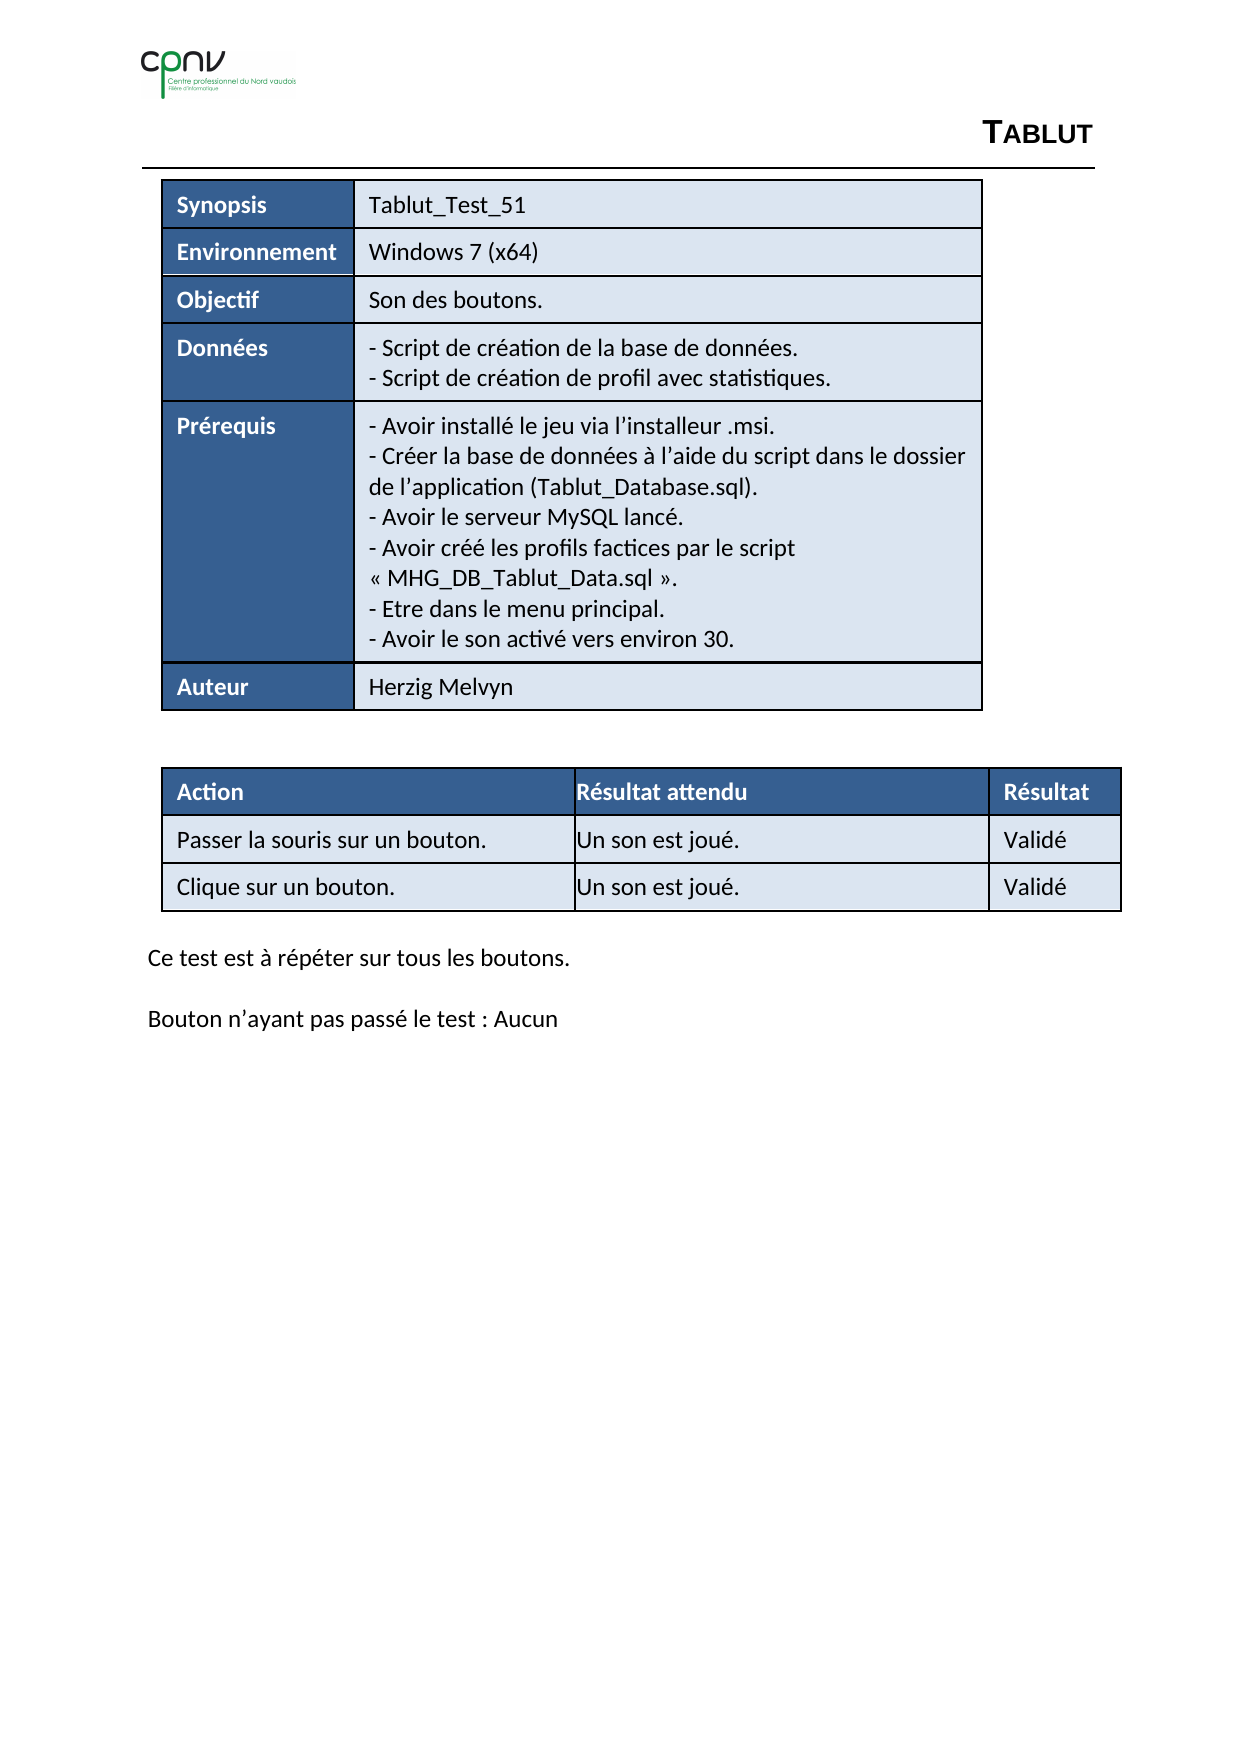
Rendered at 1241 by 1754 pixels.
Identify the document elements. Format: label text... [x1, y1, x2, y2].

table_cell Clique sur un bouton. [163, 864, 574, 909]
table_cell Objectif [163, 277, 353, 322]
text Ce test est à répéter sur tous les boutons. [148, 942, 1093, 973]
table_cell - Avoir installé le jeu via l’installeur .msi. - Créer la base de données à l’aide du script dans le dossier de l’application (Tablut_Database.sql). - Avoir le serveur MySQL lancé. - Avoir créé les profils factices par le script « MHG_DB_Tablut_Data.sql ». - Etre dans le menu principal. - Avoir le son activé vers environ 30. [355, 402, 981, 661]
picture [141, 51, 296, 99]
table_cell Un son est joué. [576, 864, 988, 909]
table_header Synopsis [163, 181, 353, 227]
table_cell - Script de création de la base de données. - Script de création de profil avec statistiques. [355, 324, 981, 400]
table_header Tablut_Test_51 [355, 181, 981, 227]
table_cell Validé [990, 864, 1120, 909]
table_cell Environnement [163, 229, 353, 274]
table_header Action [163, 769, 574, 814]
table_cell Données [163, 324, 353, 400]
table_cell Auteur [163, 664, 353, 709]
table_cell Validé [990, 816, 1120, 862]
table_cell Herzig Melvyn [355, 664, 981, 709]
table_header Résultat attendu [576, 769, 988, 814]
text Bouton n’ayant pas passé le test : Aucun [148, 1003, 1093, 1034]
table_cell Son des boutons. [355, 277, 981, 322]
table_header Résultat [990, 769, 1120, 814]
table_cell Passer la souris sur un bouton. [163, 816, 574, 862]
table_cell Un son est joué. [576, 816, 988, 862]
table_cell Windows 7 (x64) [355, 229, 981, 274]
table_cell Prérequis [163, 402, 353, 661]
